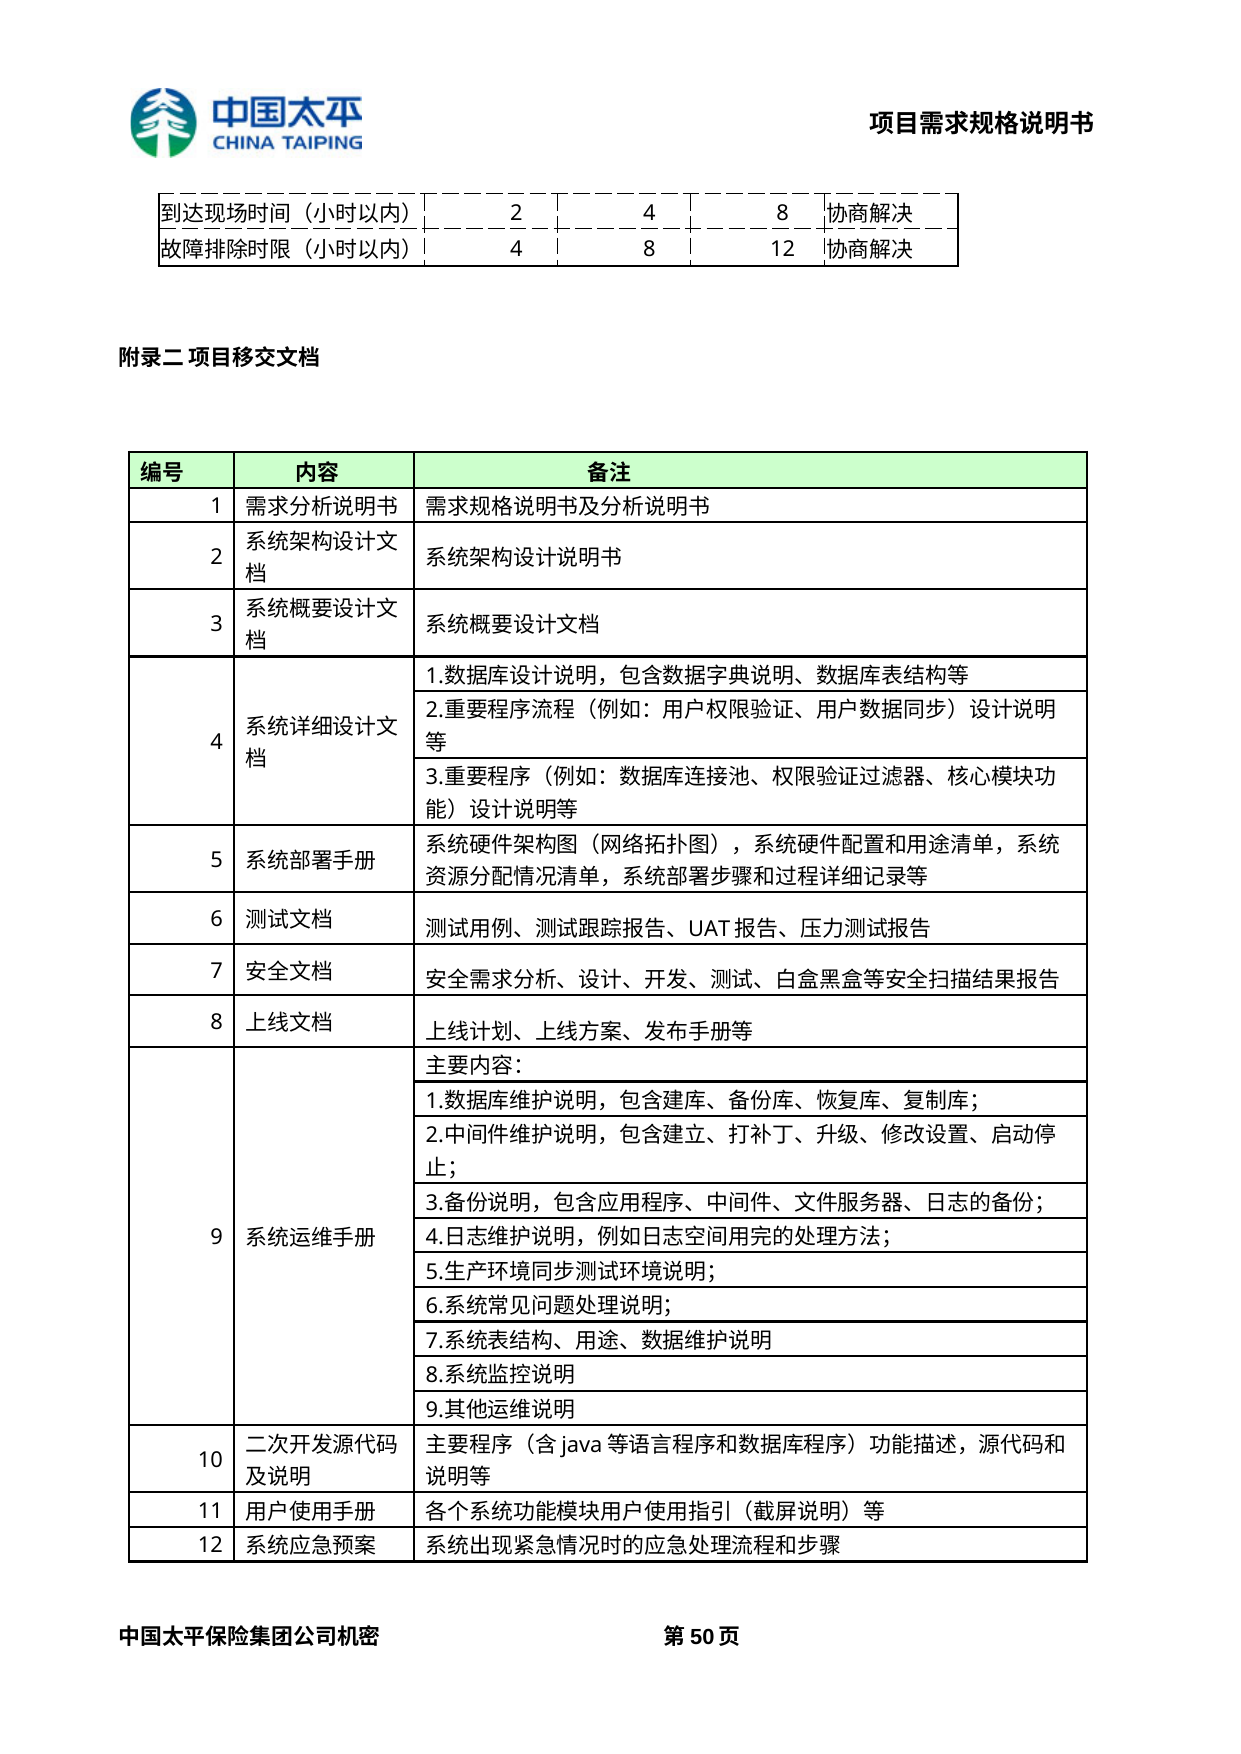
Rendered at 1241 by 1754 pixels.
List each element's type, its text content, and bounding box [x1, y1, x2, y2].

table_cell 安全文档 [235, 945, 413, 994]
table_cell 到达现场时间（小时以内） [160, 193, 424, 228]
table_cell 系统应急预案 [235, 1528, 413, 1560]
table_cell 测试用例、测试跟踪报告、UAT报告、压力测试报告 [415, 893, 1086, 943]
table_cell 各个系统功能模块用户使用指引（截屏说明）等 [415, 1493, 1086, 1526]
table_cell 9.其他运维说明 [415, 1392, 1086, 1424]
table_cell 5.生产环境同步测试环境说明； [415, 1253, 1086, 1286]
table_cell 需求分析说明书 [235, 489, 413, 521]
table_cell 主要内容： [415, 1048, 1086, 1080]
table_cell 系统架构设计说明书 [415, 523, 1086, 588]
table_cell 系统架构设计文档 [235, 523, 413, 588]
table_cell 系统详细设计文档 [235, 658, 413, 824]
table_cell 协商解决 [824, 228, 957, 265]
table_cell 6 [130, 893, 233, 943]
table_cell 系统概要设计文档 [415, 590, 1086, 655]
subtitle 附录二 项目移交文档 [118, 340, 1122, 372]
table_cell 7.系统表结构、用途、数据维护说明 [415, 1323, 1086, 1355]
table_header 备注 [415, 453, 1086, 487]
table_cell 2.中间件维护说明，包含建立、打补丁、升级、修改设置、启动停止； [415, 1117, 1086, 1182]
table_cell 系统运维手册 [235, 1048, 413, 1424]
table_cell 9 [130, 1048, 233, 1424]
table_cell 协商解决 [824, 193, 957, 228]
table_cell 6.系统常见问题处理说明； [415, 1288, 1086, 1320]
table_cell 2.重要程序流程（例如：用户权限验证、用户数据同步）设计说明等 [415, 692, 1086, 757]
table_cell 故障排除时限（小时以内） [160, 228, 424, 265]
table_cell 3.备份说明，包含应用程序、中间件、文件服务器、日志的备份； [415, 1184, 1086, 1217]
table_cell 系统概要设计文档 [235, 590, 413, 655]
table_cell 12 [691, 228, 824, 265]
table_cell 系统出现紧急情况时的应急处理流程和步骤 [415, 1528, 1086, 1560]
table_cell 2 [424, 193, 557, 228]
table_cell 上线文档 [235, 996, 413, 1046]
table_cell 10 [130, 1426, 233, 1491]
table_cell 4.日志维护说明，例如日志空间用完的处理方法； [415, 1219, 1086, 1251]
table_cell 需求规格说明书及分析说明书 [415, 489, 1086, 521]
table_cell 1.数据库设计说明，包含数据字典说明、数据库表结构等 [415, 658, 1086, 690]
table_cell 1 [130, 489, 233, 521]
table_cell 8 [691, 193, 824, 228]
table_cell 2 [130, 523, 233, 588]
picture [130, 88, 362, 158]
table_header 内容 [235, 453, 413, 487]
table_cell 系统部署手册 [235, 826, 413, 891]
table_cell 11 [130, 1493, 233, 1526]
table_cell 主要程序（含java等语言程序和数据库程序）功能描述，源代码和说明等 [415, 1426, 1086, 1491]
table_cell 上线计划、上线方案、发布手册等 [415, 996, 1086, 1046]
table_cell 4 [130, 658, 233, 824]
table_header 编号 [130, 453, 233, 487]
table_cell 二次开发源代码及说明 [235, 1426, 413, 1491]
table_cell 7 [130, 945, 233, 994]
table_cell 3.重要程序（例如：数据库连接池、权限验证过滤器、核心模块功能）设计说明等 [415, 759, 1086, 824]
table_cell 3 [130, 590, 233, 655]
table_cell 12 [130, 1528, 233, 1560]
table_cell 4 [558, 193, 691, 228]
table_cell 用户使用手册 [235, 1493, 413, 1526]
table_cell 4 [424, 228, 557, 265]
table_cell 8 [558, 228, 691, 265]
table_cell 安全需求分析、设计、开发、测试、白盒黑盒等安全扫描结果报告 [415, 945, 1086, 994]
table_cell 8.系统监控说明 [415, 1357, 1086, 1389]
table_cell 测试文档 [235, 893, 413, 943]
table_cell 系统硬件架构图（网络拓扑图），系统硬件配置和用途清单，系统资源分配情况清单，系统部署步骤和过程详细记录等 [415, 826, 1086, 891]
table_cell 5 [130, 826, 233, 891]
table_cell 1.数据库维护说明，包含建库、备份库、恢复库、复制库； [415, 1083, 1086, 1115]
table_cell 8 [130, 996, 233, 1046]
